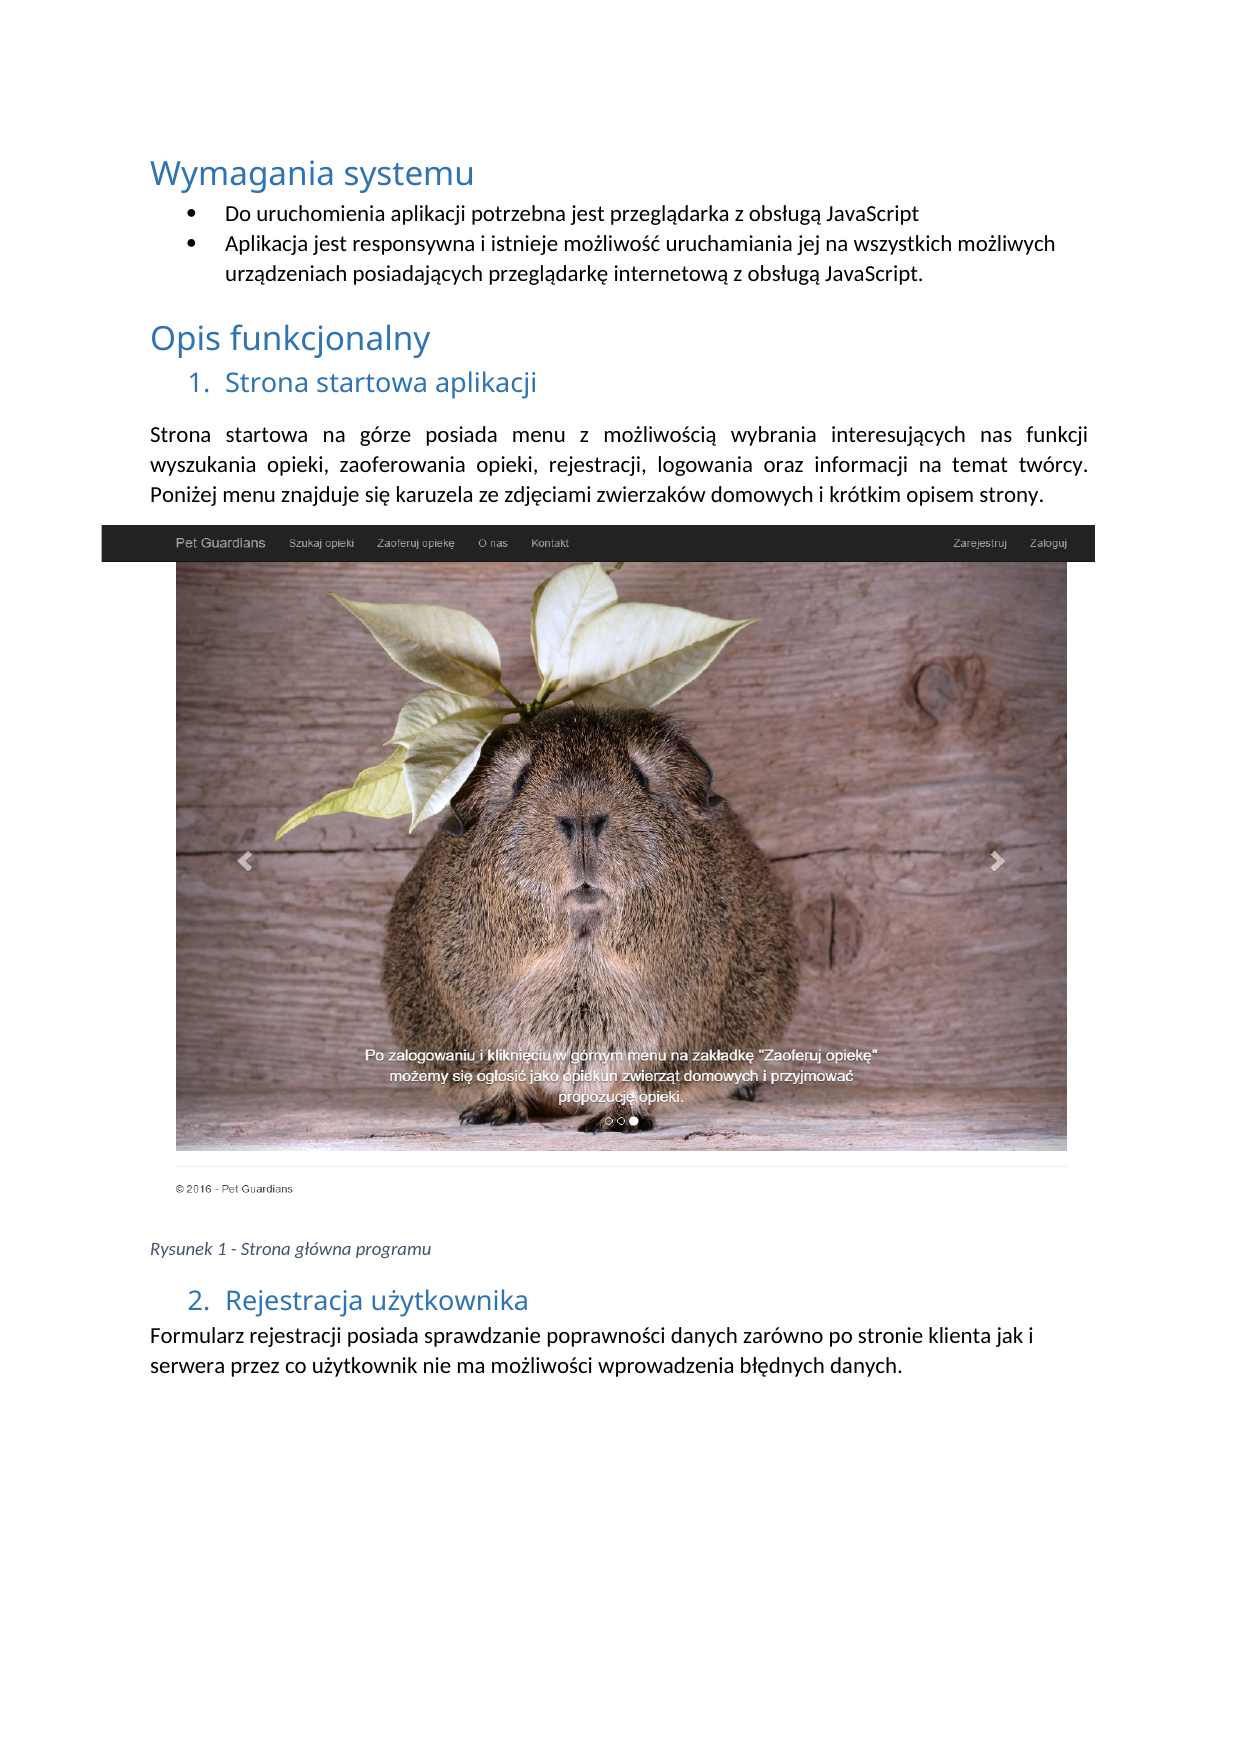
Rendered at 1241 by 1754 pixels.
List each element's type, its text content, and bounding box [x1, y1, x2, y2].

list Do uruchomienia aplikacji potrzebna jest przeglądarka z obsługą JavaScript [187, 199, 1090, 227]
text Formularz rejestracji posiada sprawdzanie poprawności danych zarówno po stronie klienta jak i serwera przez co użytkownik nie ma możliwości wprowadzenia błędnych danych. [150, 1321, 1090, 1379]
list Aplikacja jest responsywna i istnieje możliwość uruchamiania jej na wszystkich możliwych urządzeniach posiadających przeglądarkę internetową z obsługą JavaScript. [187, 229, 1090, 287]
subtitle Opis funkcjonalny [150, 314, 1090, 360]
text Strona startowa na górze posiada menu z możliwością wybrania interesujących nas funkcji wyszukania opieki, zaoferowania opieki, rejestracji, logowania oraz informacji na temat twórcy. Poniżej menu znajduje się karuzela ze zdjęciami zwierzaków domowych i krótkim opisem strony. [150, 420, 1090, 508]
subtitle Wymagania systemu [150, 150, 1090, 195]
list Strona startowa aplikacji [187, 363, 1090, 400]
subtitle Rejestracja użytkownika [187, 1281, 1090, 1318]
picture [101, 525, 1094, 1212]
text Rysunek 1 - Strona główna programu [150, 1212, 1090, 1260]
